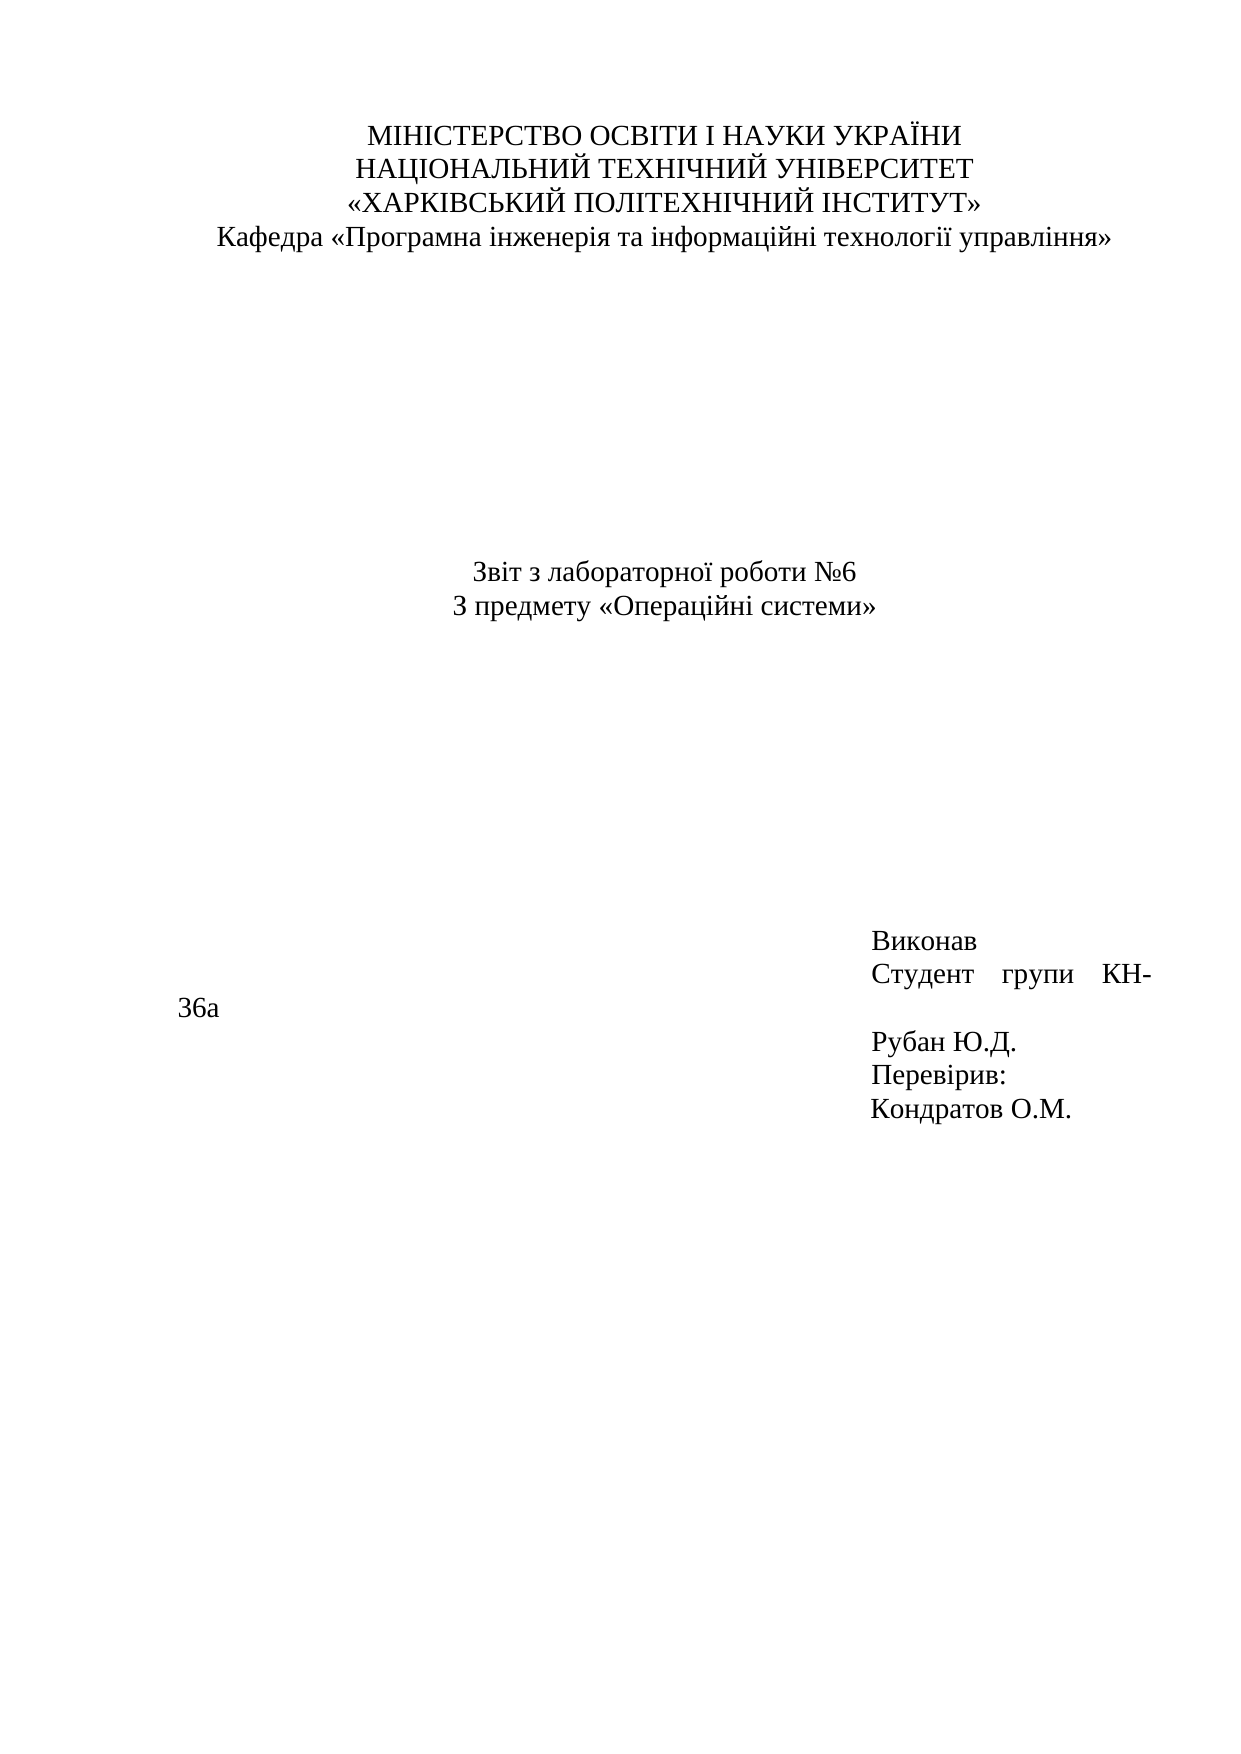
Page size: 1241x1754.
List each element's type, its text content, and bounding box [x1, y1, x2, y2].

text З предмету «Операційні системи» [177, 588, 1152, 621]
text МІНІСТЕРСТВО ОСВІТИ І НАУКИ УКРАЇНИ [177, 118, 1152, 152]
text Перевірив: [177, 1057, 1152, 1091]
text «ХАРКІВСЬКИЙ ПОЛІТЕХНІЧНИЙ ІНСТИТУТ» [177, 185, 1152, 219]
text Кондратов О.М. [177, 1091, 1152, 1124]
text НАЦІОНАЛЬНИЙ ТЕХНІЧНИЙ УНІВЕРСИТЕТ [177, 152, 1152, 185]
text Рубан Ю.Д. [177, 1024, 1152, 1057]
text Виконав [177, 923, 1152, 957]
text Кафедра «Програмна інженерія та інформаційні технології управління» [177, 219, 1152, 252]
text Звіт з лабораторної роботи №6 [177, 554, 1152, 588]
text Студент групи КН-36а [177, 957, 1152, 1024]
